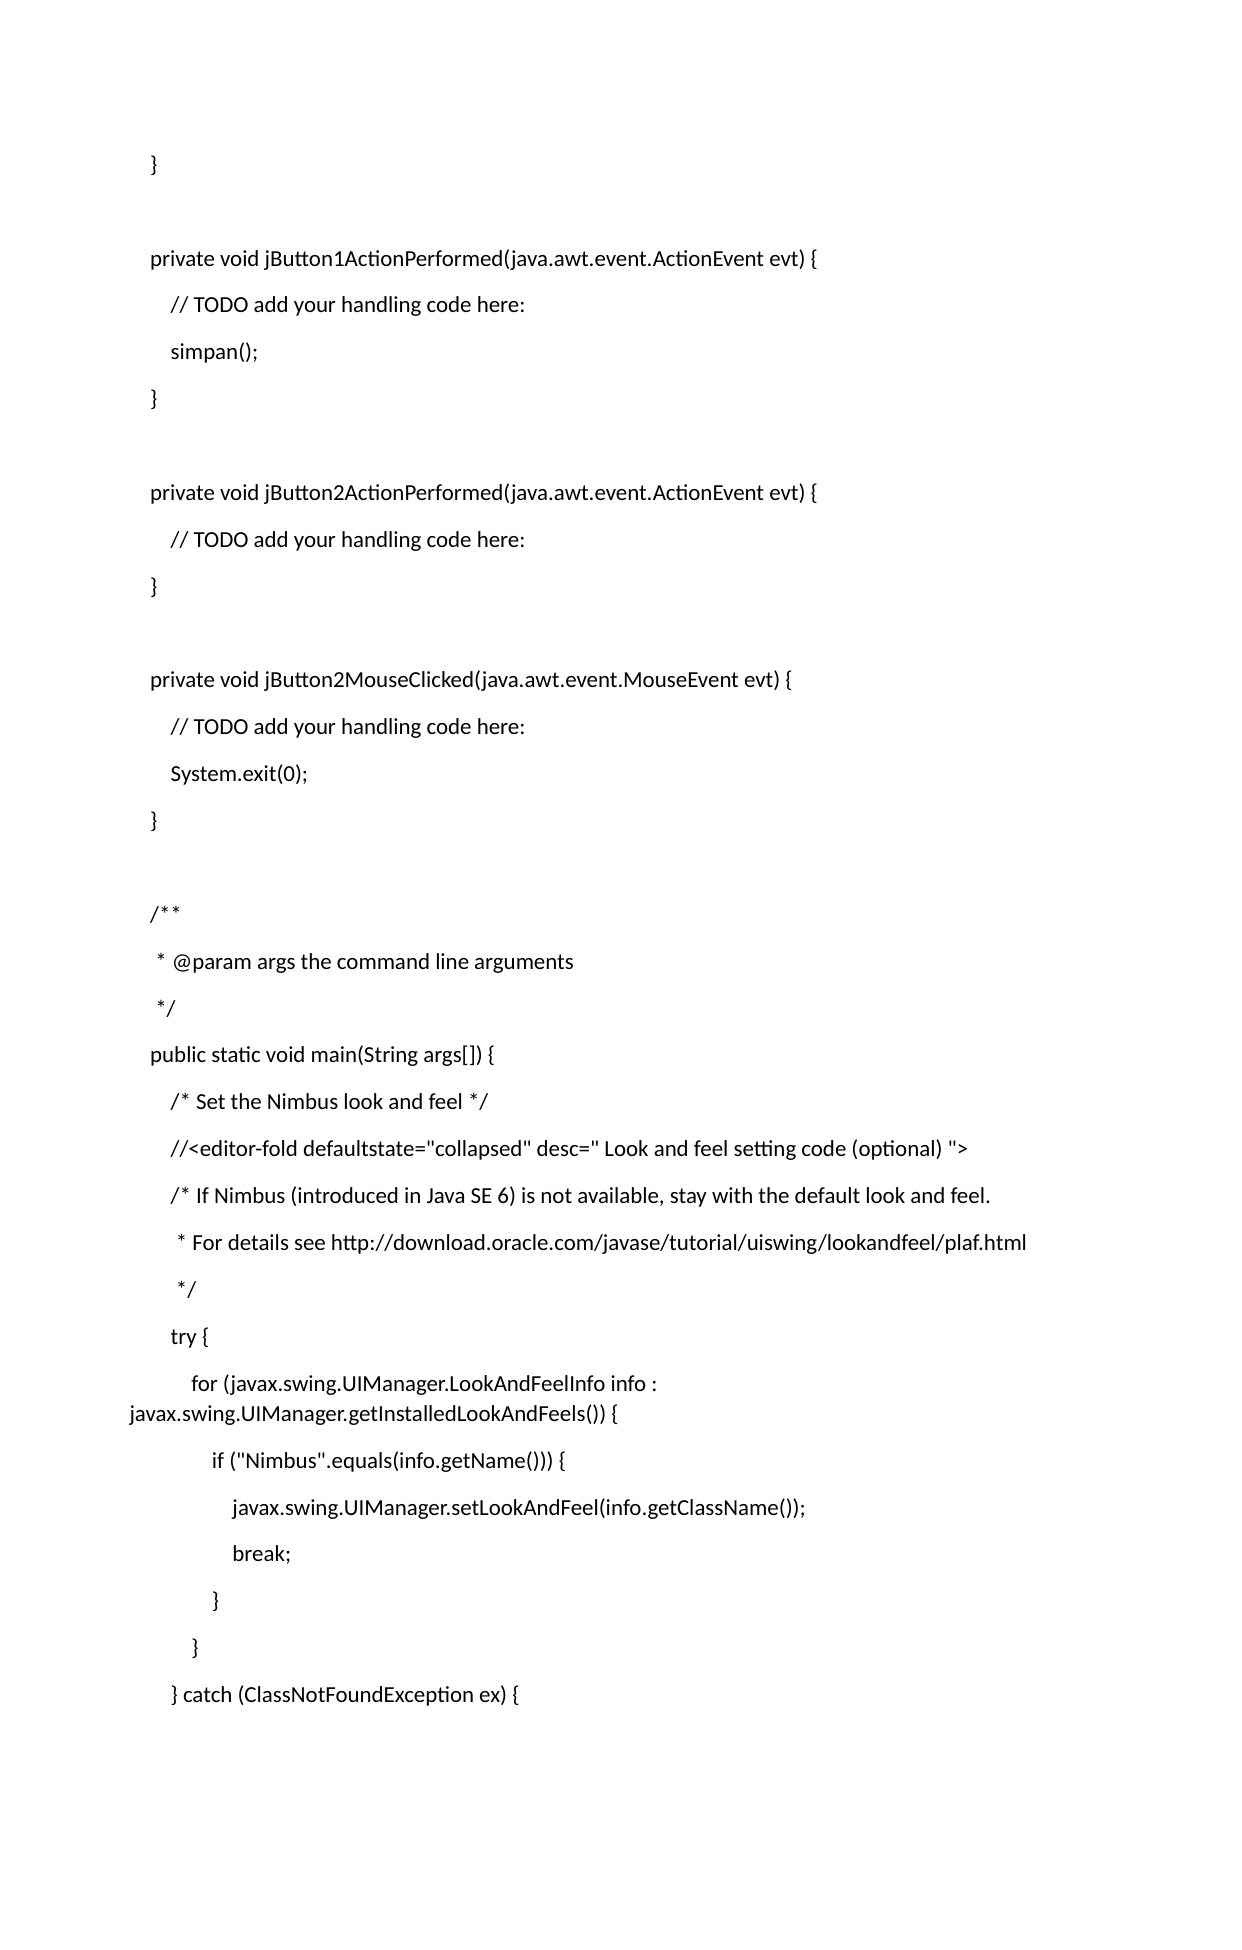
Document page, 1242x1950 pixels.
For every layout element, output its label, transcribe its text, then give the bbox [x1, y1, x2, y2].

text } [129, 1633, 1051, 1661]
text javax.swing.UIManager.setLookAndFeel(info.getClassName()); [129, 1493, 1051, 1521]
text /* If Nimbus (introduced in Java SE 6) is not available, stay with the default look and feel. [129, 1181, 1051, 1209]
text System.exit(0); [129, 759, 1051, 787]
text // TODO add your handling code here: [129, 525, 1051, 553]
text */ [129, 1275, 1051, 1303]
text } [129, 572, 1051, 600]
text // TODO add your handling code here: [129, 712, 1051, 741]
text if ("Nimbus".equals(info.getName())) { [129, 1446, 1051, 1474]
text /** [129, 900, 1051, 928]
text private void jButton1ActionPerformed(java.awt.event.ActionEvent evt) { [129, 244, 1051, 272]
text simpan(); [129, 337, 1051, 366]
text } [129, 150, 1051, 178]
text } catch (ClassNotFoundException ex) { [129, 1680, 1051, 1708]
text for (javax.swing.UIManager.LookAndFeelInfo info : javax.swing.UIManager.getInstalledLookAndFeels()) { [129, 1369, 1051, 1427]
text } [129, 806, 1051, 834]
text private void jButton2ActionPerformed(java.awt.event.ActionEvent evt) { [129, 478, 1051, 506]
text */ [129, 994, 1051, 1022]
text try { [129, 1322, 1051, 1350]
text } [129, 1586, 1051, 1614]
text break; [129, 1539, 1051, 1568]
text * @param args the command line arguments [129, 947, 1051, 975]
text * For details see http://download.oracle.com/javase/tutorial/uiswing/lookandfeel/plaf.html [129, 1228, 1051, 1256]
text /* Set the Nimbus look and feel */ [129, 1087, 1051, 1116]
text public static void main(String args[]) { [129, 1041, 1051, 1069]
text //<editor-fold defaultstate="collapsed" desc=" Look and feel setting code (optional) "> [129, 1134, 1051, 1162]
text // TODO add your handling code here: [129, 291, 1051, 319]
text } [129, 384, 1051, 412]
text private void jButton2MouseClicked(java.awt.event.MouseEvent evt) { [129, 666, 1051, 694]
